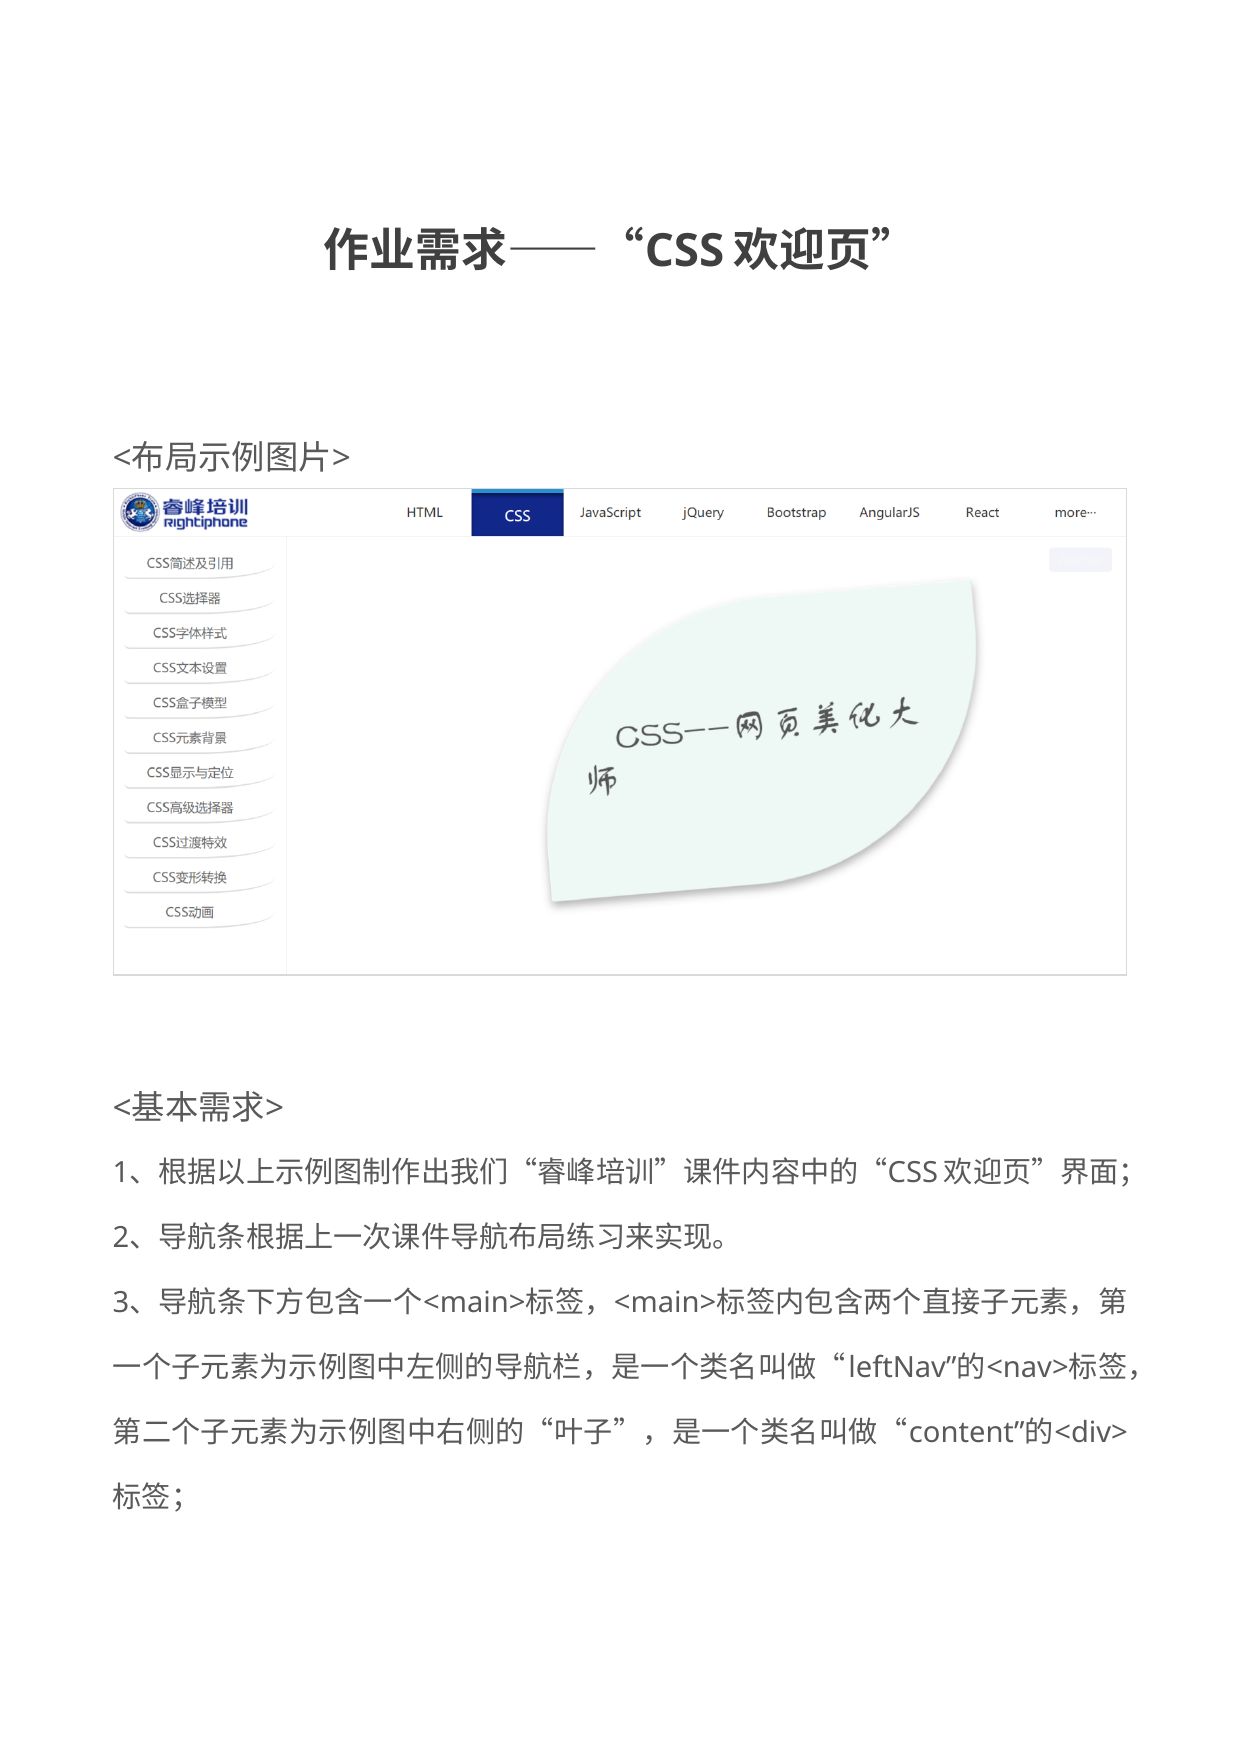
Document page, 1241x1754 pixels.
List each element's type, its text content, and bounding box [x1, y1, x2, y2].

subtitle 作业需求——“CSS欢迎页” [112, 197, 1128, 295]
list 根据以上示例图制作出我们“睿峰培训”课件内容中的“CSS欢迎页”界面； [112, 1137, 1128, 1202]
text <布局示例图片> [112, 422, 1128, 487]
picture [114, 489, 1126, 974]
text <基本需求> [112, 1072, 1128, 1137]
list 导航条下方包含一个<main>标签，<main>标签内包含两个直接子元素，第一个子元素为示例图中左侧的导航栏，是一个类名叫做“leftNav”的<nav>标签，第二个子元素为示例图中右侧的“叶子”，是一个类名叫做“content”的<div>标签； [112, 1267, 1128, 1527]
list 导航条根据上一次课件导航布局练习来实现。 [112, 1202, 1128, 1267]
